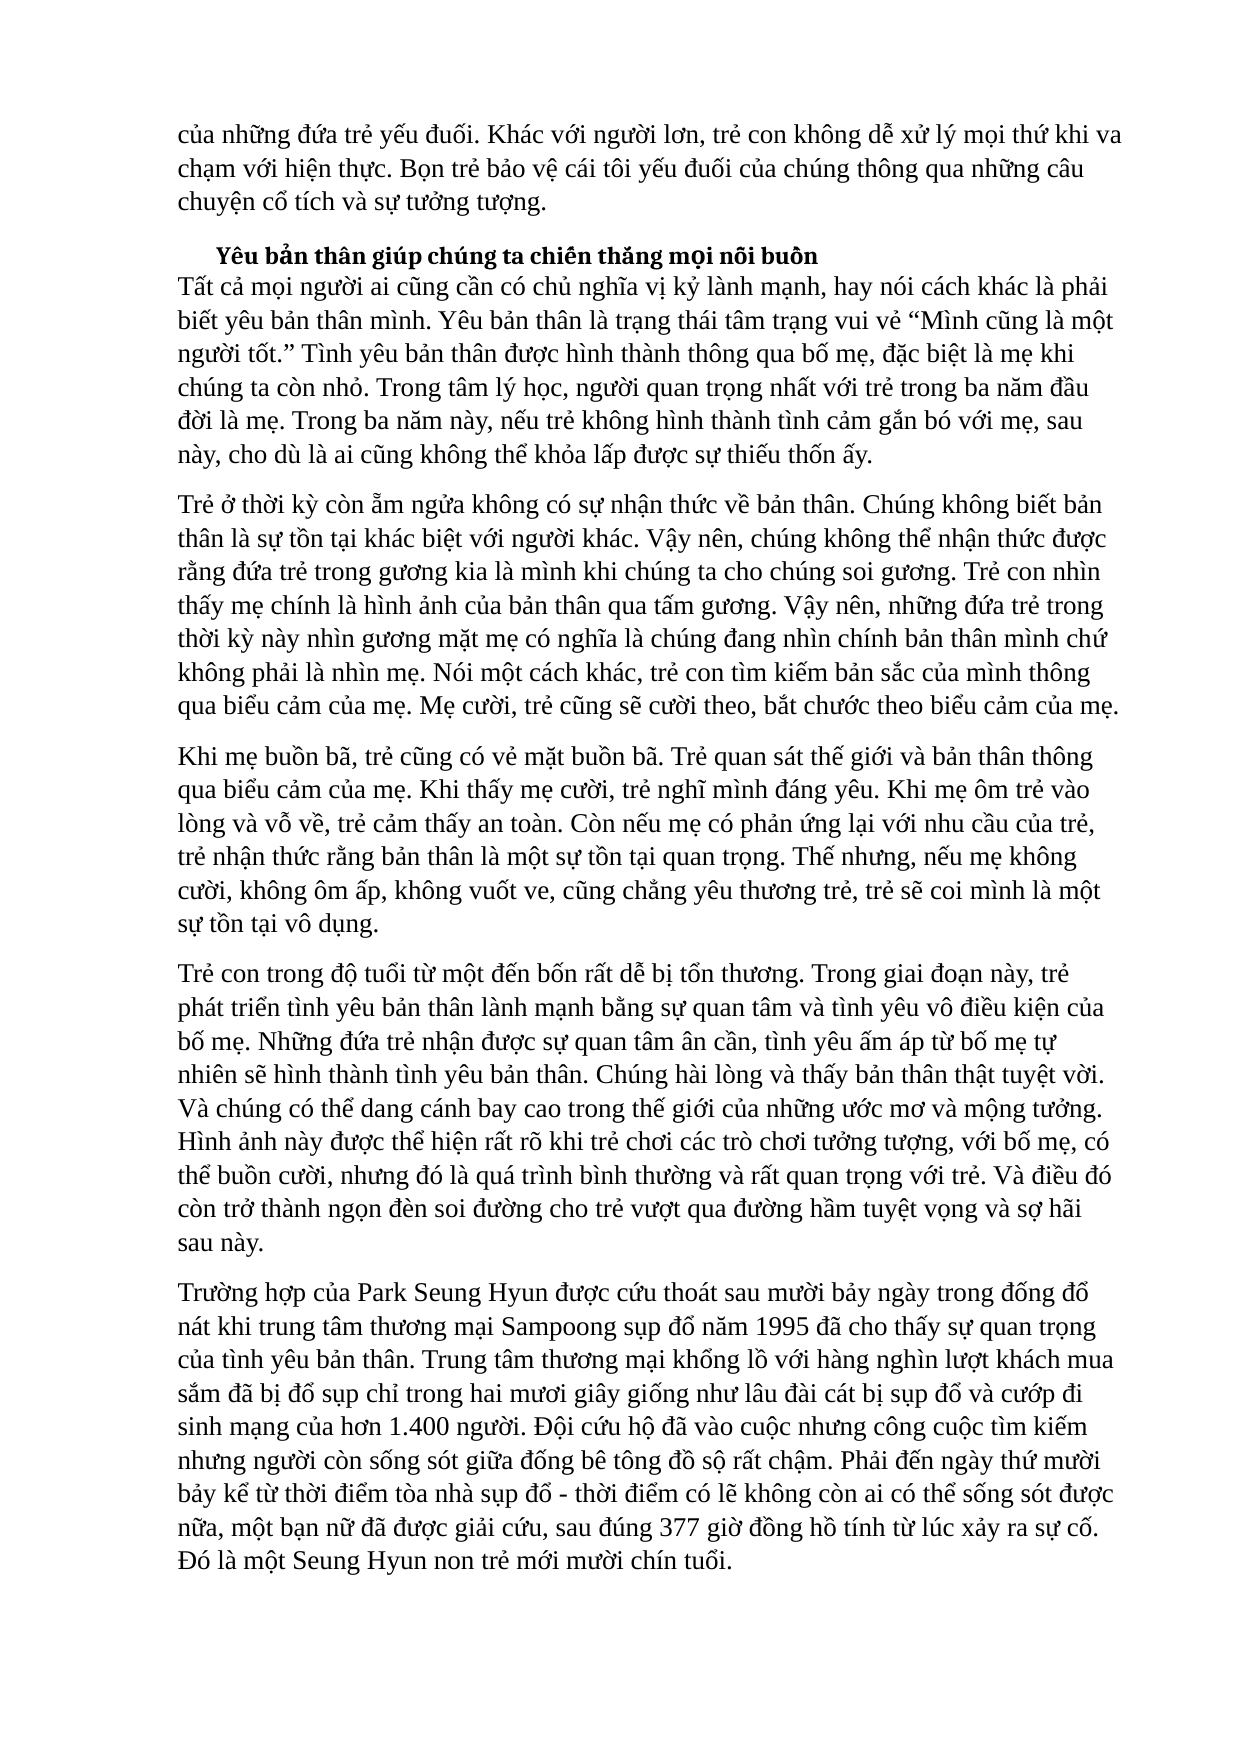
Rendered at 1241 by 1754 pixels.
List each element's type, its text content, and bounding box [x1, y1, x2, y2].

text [177, 118, 1122, 216]
text Khi mẹ buồn bã, trẻ cũng có vẻ mặt buồn bã. Trẻ quan sát thế giới và bản thân thông qua biểu cảm của mẹ. Khi thấy mẹ cười, trẻ nghĩ mình đáng yêu. Khi mẹ ôm trẻ vào lòng và vỗ về, trẻ cảm thấy an toàn. Còn nếu mẹ có phản ứng lại với nhu cầu của trẻ, trẻ nhận thức rằng bản thân là một sự tồn tại quan trọng. Thế nhưng, nếu mẹ không cười, không ôm ấp, không vuốt ve, cũng chẳng yêu thương trẻ, trẻ sẽ coi mình là một sự tồn tại vô dụng. [177, 740, 1122, 938]
text Trường hợp của Park Seung Hyun được cứu thoát sau mười bảy ngày trong đống đổ nát khi trung tâm thương mại Sampoong sụp đổ năm 1995 đã cho thấy sự quan trọng của tình yêu bản thân. Trung tâm thương mại khổng lồ với hàng nghìn lượt khách mua sắm đã bị đổ sụp chỉ trong hai mươi giây giống như lâu đài cát bị sụp đổ và cướp đi sinh mạng của hơn 1.400 người. Đội cứu hộ đã vào cuộc nhưng công cuộc tìm kiếm nhưng người còn sống sót giữa đống bê tông đồ sộ rất chậm. Phải đến ngày thứ mười bảy kể từ thời điểm tòa nhà sụp đổ - thời điểm có lẽ không còn ai có thể sống sót được nữa, một bạn nữ đã được giải cứu, sau đúng 377 giờ đồng hồ tính từ lúc xảy ra sự cố. Đó là một Seung Hyun non trẻ mới mười chín tuổi. [177, 1276, 1122, 1576]
text Tất cả mọi người ai cũng cần có chủ nghĩa vị kỷ lành mạnh, hay nói cách khác là phải biết yêu bản thân mình. Yêu bản thân là trạng thái tâm trạng vui vẻ “Mình cũng là một người tốt.” Tình yêu bản thân được hình thành thông qua bố mẹ, đặc biệt là mẹ khi chúng ta còn nhỏ. Trong tâm lý học, người quan trọng nhất với trẻ trong ba năm đầu đời là mẹ. Trong ba năm này, nếu trẻ không hình thành tình cảm gắn bó với mẹ, sau này, cho dù là ai cũng không thể khỏa lấp được sự thiếu thốn ấy. [177, 270, 1122, 469]
text Trẻ con trong độ tuổi từ một đến bốn rất dễ bị tổn thương. Trong giai đoạn này, trẻ phát triển tình yêu bản thân lành mạnh bằng sự quan tâm và tình yêu vô điều kiện của bố mẹ. Những đứa trẻ nhận được sự quan tâm ân cần, tình yêu ấm áp từ bố mẹ tự nhiên sẽ hình thành tình yêu bản thân. Chúng hài lòng và thấy bản thân thật tuyệt vời. Và chúng có thể dang cánh bay cao trong thế giới của những ước mơ và mộng tưởng. Hình ảnh này được thể hiện rất rõ khi trẻ chơi các trò chơi tưởng tượng, với bố mẹ, có thể buồn cười, nhưng đó là quá trình bình thường và rất quan trọng với trẻ. Và điều đó còn trở thành ngọn đèn soi đường cho trẻ vượt qua đường hầm tuyệt vọng và sợ hãi sau này. [177, 958, 1122, 1257]
text Yêu bản thân giúp chúng ta chiến thắng mọi nỗi buồn [177, 235, 1122, 270]
text Trẻ ở thời kỳ còn ẵm ngửa không có sự nhận thức về bản thân. Chúng không biết bản thân là sự tồn tại khác biệt với người khác. Vậy nên, chúng không thể nhận thức được rằng đứa trẻ trong gương kia là mình khi chúng ta cho chúng soi gương. Trẻ con nhìn thấy mẹ chính là hình ảnh của bản thân qua tấm gương. Vậy nên, những đứa trẻ trong thời kỳ này nhìn gương mặt mẹ có nghĩa là chúng đang nhìn chính bản thân mình chứ không phải là nhìn mẹ. Nói một cách khác, trẻ con tìm kiếm bản sắc của mình thông qua biểu cảm của mẹ. Mẹ cười, trẻ cũng sẽ cười theo, bắt chước theo biểu cảm của mẹ. [177, 488, 1122, 721]
